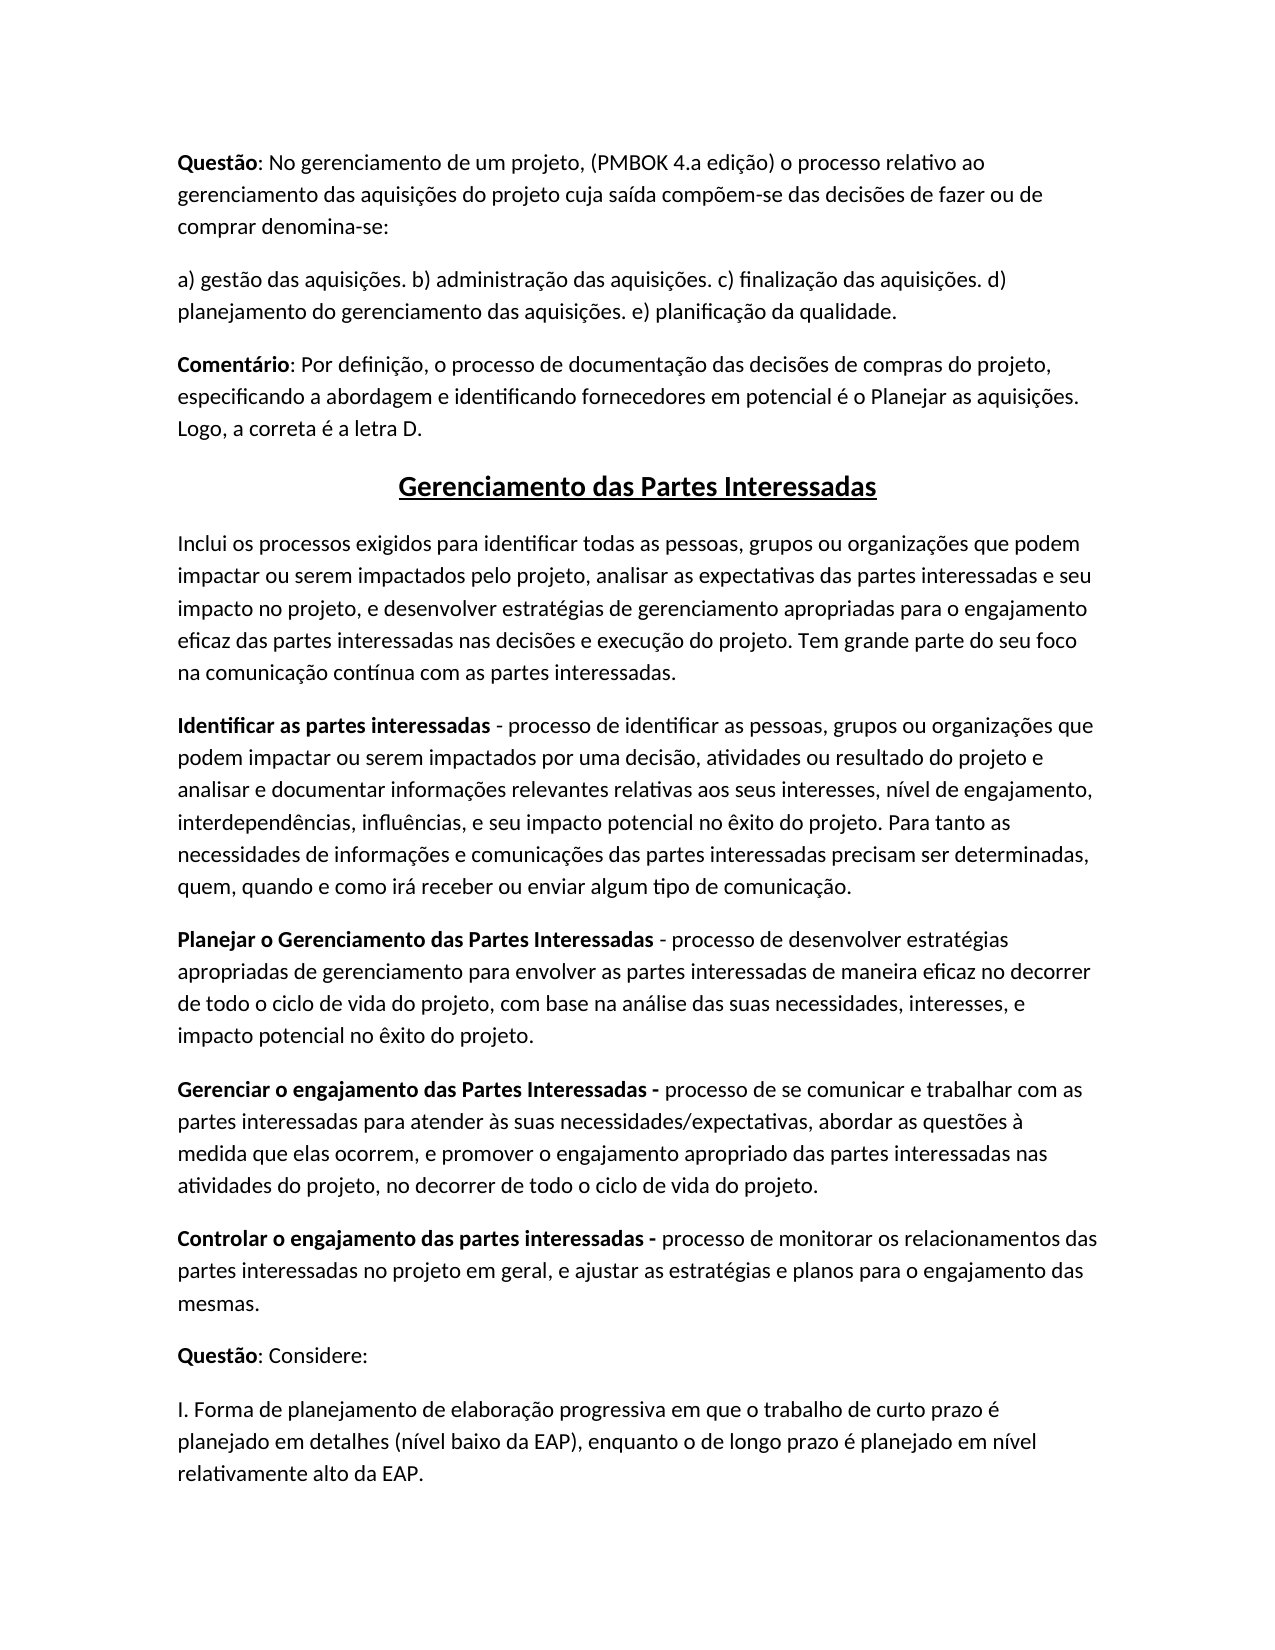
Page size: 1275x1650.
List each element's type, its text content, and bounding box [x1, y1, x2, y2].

text Planejar o Gerenciamento das Partes Interessadas - processo de desenvolver estratégias apropriadas de gerenciamento para envolver as partes interessadas de maneira eficaz no decorrer de todo o ciclo de vida do projeto, com base na análise das suas necessidades, interesses, e impacto potencial no êxito do projeto. [177, 925, 1098, 1050]
text Gerenciar o engajamento das Partes Interessadas - processo de se comunicar e trabalhar com as partes interessadas para atender às suas necessidades/expectativas, abordar as questões à medida que elas ocorrem, e promover o engajamento apropriado das partes interessadas nas atividades do projeto, no decorrer de todo o ciclo de vida do projeto. [177, 1075, 1098, 1199]
text Questão: No gerenciamento de um projeto, (PMBOK 4.a edição) o processo relativo ao gerenciamento das aquisições do projeto cuja saída compõem-se das decisões de fazer ou de comprar denomina-se: [177, 148, 1098, 240]
text Inclui os processos exigidos para identificar todas as pessoas, grupos ou organizações que podem impactar ou serem impactados pelo projeto, analisar as expectativas das partes interessadas e seu impacto no projeto, e desenvolver estratégias de gerenciamento apropriadas para o engajamento eficaz das partes interessadas nas decisões e execução do projeto. Tem grande parte do seu foco na comunicação contínua com as partes interessadas. [177, 529, 1098, 686]
text Identificar as partes interessadas - processo de identificar as pessoas, grupos ou organizações que podem impactar ou serem impactados por uma decisão, atividades ou resultado do projeto e analisar e documentar informações relevantes relativas aos seus interesses, nível de engajamento, interdependências, influências, e seu impacto potencial no êxito do projeto. Para tanto as necessidades de informações e comunicações das partes interessadas precisam ser determinadas, quem, quando e como irá receber ou enviar algum tipo de comunicação. [177, 711, 1098, 900]
text Controlar o engajamento das partes interessadas - processo de monitorar os relacionamentos das partes interessadas no projeto em geral, e ajustar as estratégias e planos para o engajamento das mesmas. [177, 1224, 1098, 1317]
text Gerenciamento das Partes Interessadas [177, 468, 1098, 503]
text a) gestão das aquisições. b) administração das aquisições. c) finalização das aquisições. d) planejamento do gerenciamento das aquisições. e) planificação da qualidade. [177, 265, 1098, 325]
text Comentário: Por definição, o processo de documentação das decisões de compras do projeto, especificando a abordagem e identificando fornecedores em potencial é o Planejar as aquisições. Logo, a correta é a letra D. [177, 350, 1098, 443]
text Questão: Considere: [177, 1342, 1098, 1370]
text I. Forma de planejamento de elaboração progressiva em que o trabalho de curto prazo é planejado em detalhes (nível baixo da EAP), enquanto o de longo prazo é planejado em nível relativamente alto da EAP. [177, 1395, 1098, 1487]
